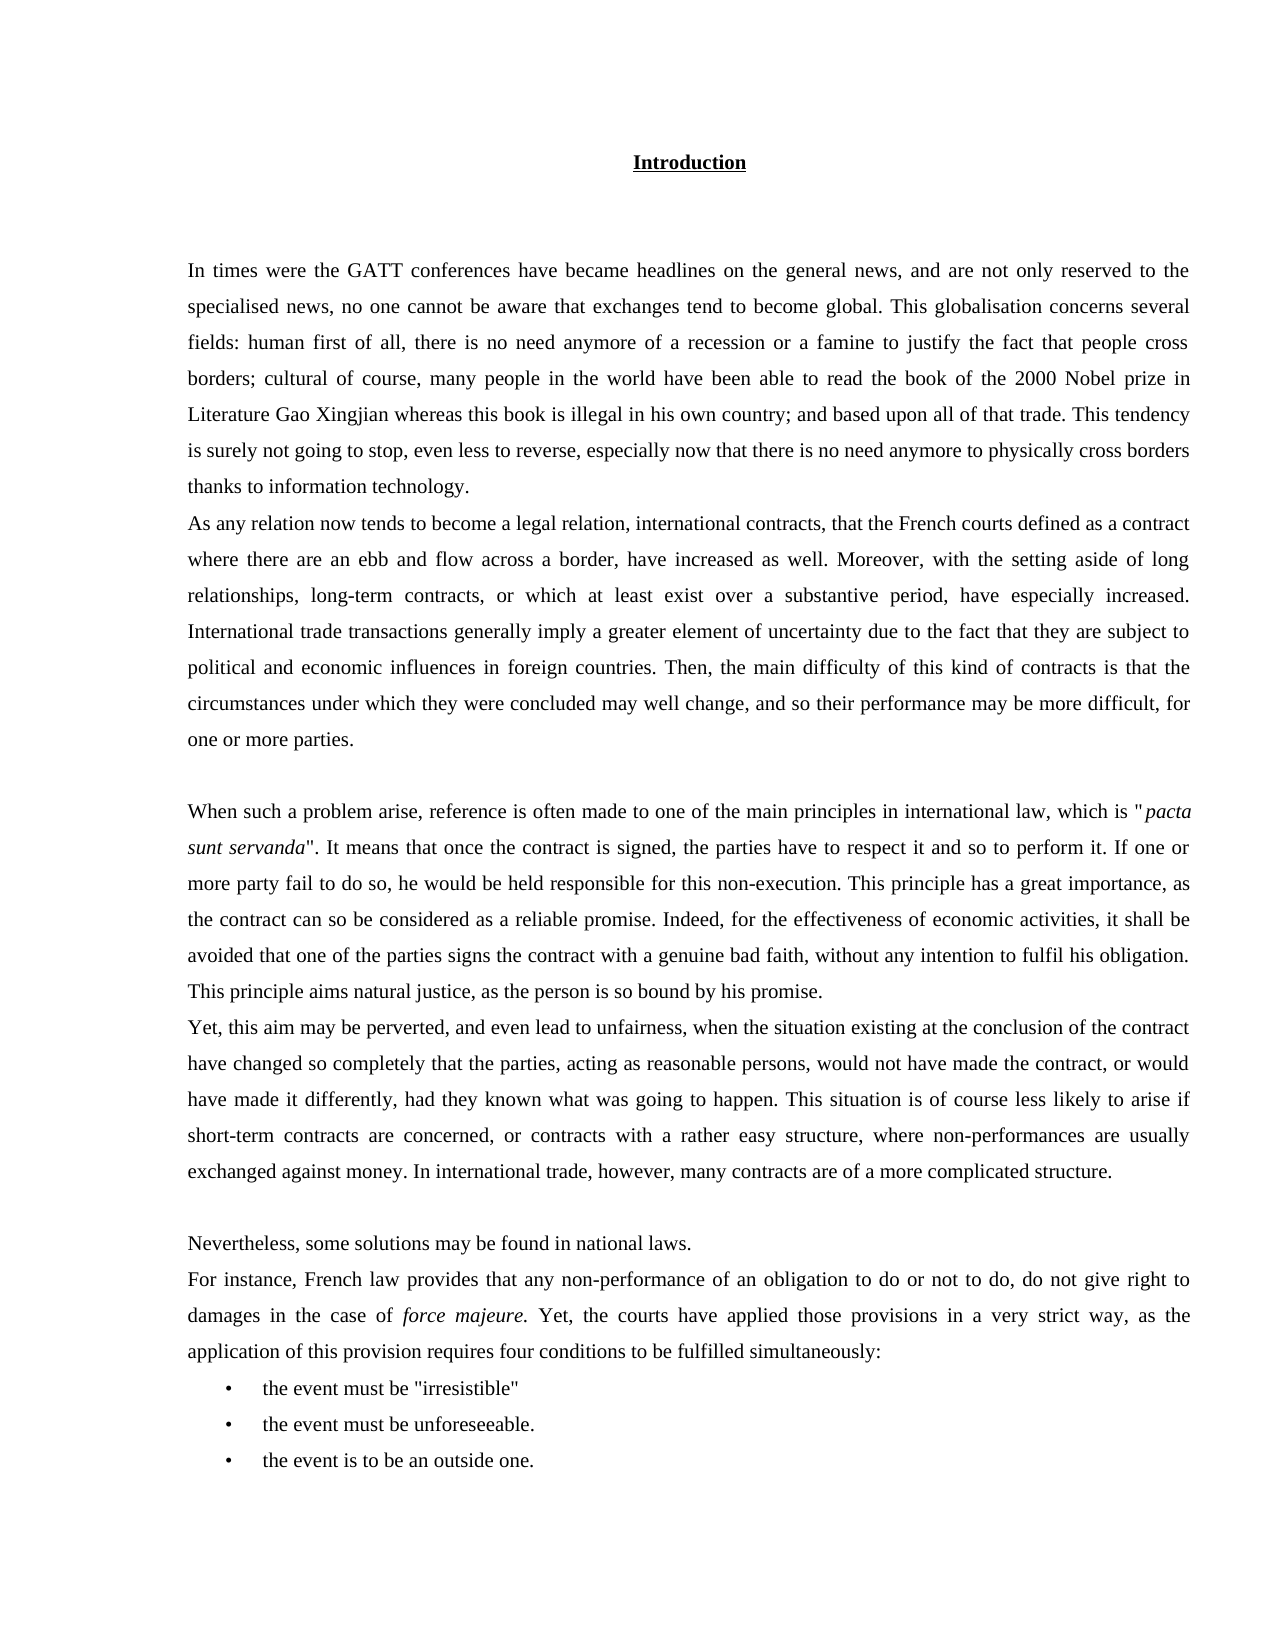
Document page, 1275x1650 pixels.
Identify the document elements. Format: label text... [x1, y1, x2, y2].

text Introduction [187, 150, 1191, 174]
list the event must be unforeseeable. [225, 1411, 1191, 1436]
list the event must be "irresistible" [225, 1375, 1191, 1399]
text In times were the GATT conferences have became headlines on the general news, and are not only reserved to the specialised news, no one cannot be aware that exchanges tend to become global. This globalisation concerns several fields: human first of all, there is no need anymore of a recession or a famine to justify the fact that people cross borders; cultural of course, many people in the world have been able to read the book of the 2000 Nobel prize in Literature Gao Xingjian whereas this book is illegal in his own country; and based upon all of that trade. This tendency is surely not going to stop, even less to reverse, especially now that there is no need anymore to physically cross borders thanks to information technology. [187, 258, 1191, 498]
text As any relation now tends to become a legal relation, international contracts, that the French courts defined as a contract where there are an ebb and flow across a border, have increased as well. Moreover, with the setting aside of long relationships, long-term contracts, or which at least exist over a substantive period, have especially increased. International trade transactions generally imply a greater element of uncertainty due to the fact that they are subject to political and economic influences in foreign countries. Then, the main difficulty of this kind of contracts is that the circumstances under which they were concluded may well change, and so their performance may be more difficult, for one or more parties. [187, 510, 1191, 751]
text Yet, this aim may be perverted, and even lead to unfairness, when the situation existing at the conclusion of the contract have changed so completely that the parties, acting as reasonable persons, would not have made the contract, or would have made it differently, had they known what was going to happen. This situation is of course less likely to arise if short-term contracts are concerned, or contracts with a rather easy structure, where non-performances are usually exchanged against money. In international trade, however, many contracts are of a more complicated structure. [187, 1015, 1191, 1183]
text For instance, French law provides that any non-performance of an obligation to do or not to do, do not give right to damages in the case of force majeure. Yet, the courts have applied those provisions in a very strict way, as the application of this provision requires four conditions to be fulfilled simultaneously: [187, 1267, 1191, 1363]
text When such a problem arise, reference is often made to one of the main principles in international law, which is "pacta sunt servanda". It means that once the contract is signed, the parties have to respect it and so to perform it. If one or more party fail to do so, he would be held responsible for this non-execution. This principle has a great importance, as the contract can so be considered as a reliable promise. Indeed, for the effectiveness of economic activities, it shall be avoided that one of the parties signs the contract with a genuine bad faith, without any intention to fulfil his obligation. This principle aims natural justice, as the person is so bound by his promise. [187, 799, 1191, 1003]
list the event is to be an outside one. [225, 1447, 1191, 1472]
text Nevertheless, some solutions may be found in national laws. [187, 1231, 1191, 1255]
